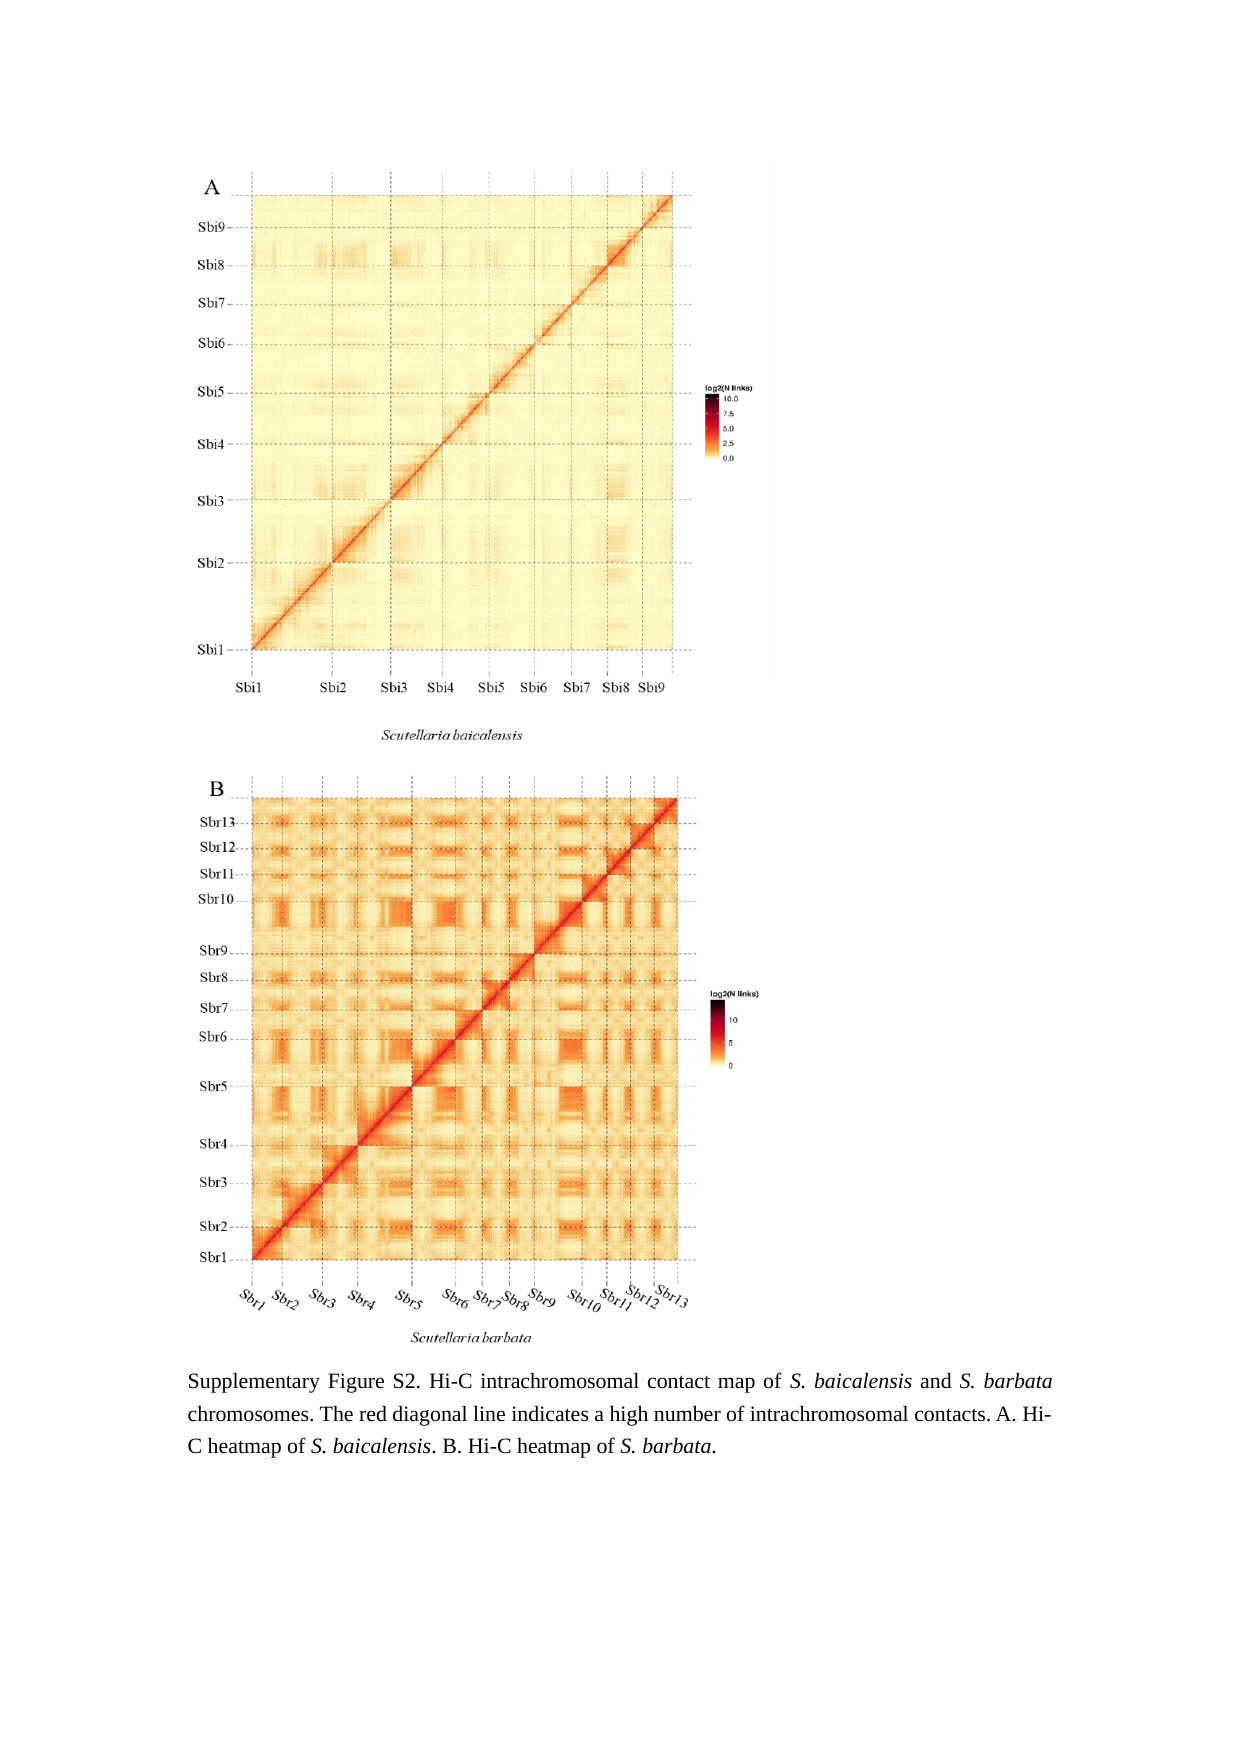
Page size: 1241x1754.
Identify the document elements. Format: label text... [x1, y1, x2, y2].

picture [187, 162, 782, 1354]
text Supplementary Figure S2. Hi-C intrachromosomal contact map of S. baicalensis and S. barbata chromosomes. The red diagonal line indicates a high number of intrachromosomal contacts. A. Hi-C heatmap of S. baicalensis. B. Hi-C heatmap of S. barbata. [187, 1364, 1053, 1462]
